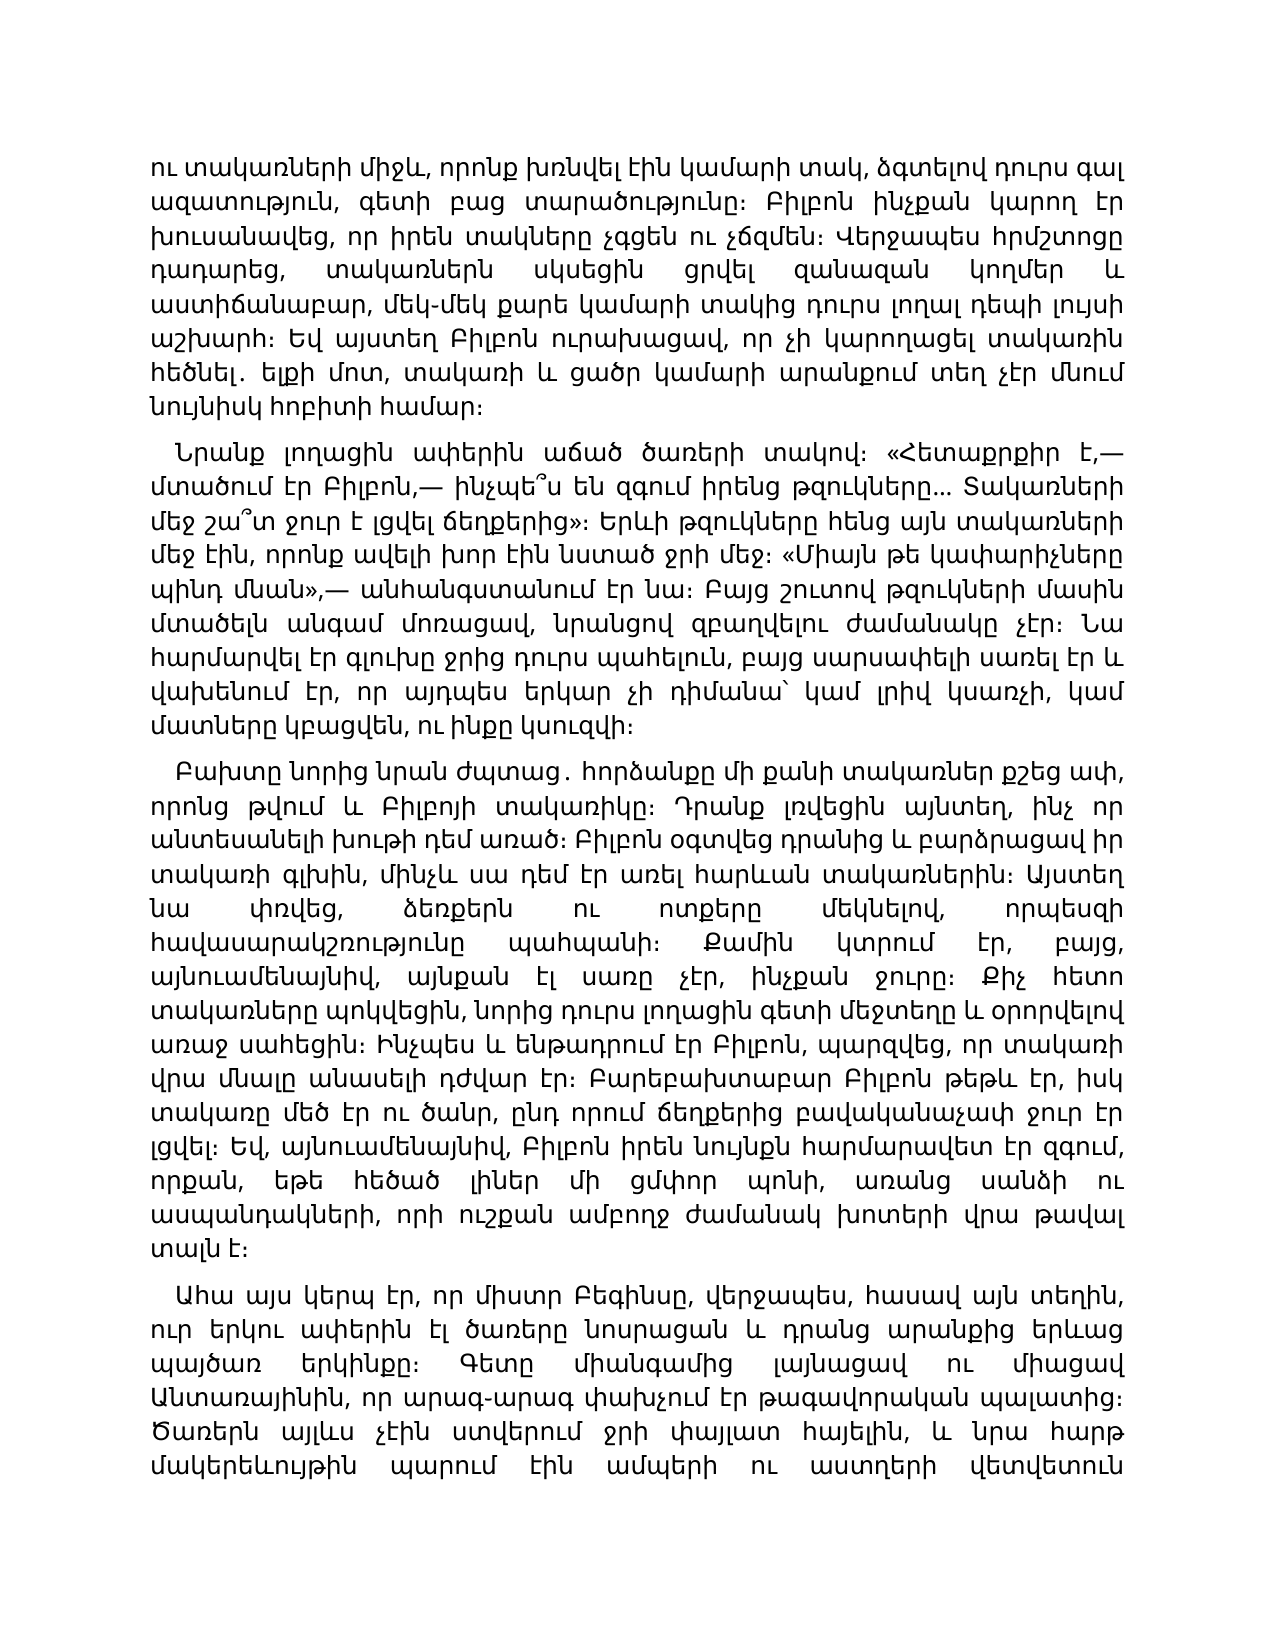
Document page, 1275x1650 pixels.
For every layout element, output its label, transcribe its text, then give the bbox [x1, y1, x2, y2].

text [150, 1277, 1125, 1482]
text Բախտը նորից նրան ժպտաց․ հորձանքը մի քանի տակառներ քշեց ափ, որոնց թվում և Բիլբոյի տակառիկը։ Դրանք լռվեցին այնտեղ, ինչ որ անտեսանելի խութի դեմ առած։ Բիլբոն օգտվեց դրանից և բարձրացավ իր տակառի գլխին, մինչև սա դեմ էր առել հարևան տակառներին։ Այստեղ նա փռվեց, ձեռքերն ու ոտքերը մեկնելով, որպեսզի հավասարակշռությունը պահպանի։ Քամին կտրում էր, բայց, այնուամենայնիվ, այնքան էլ սառը չէր, ինչքան ջուրը։ Քիչ հետո տակառները պոկվեցին, նորից դուրս լողացին գետի մեջտեղը և օրորվելով առաջ սահեցին։ Ինչպես և ենթադրում էր Բիլբոն, պարզվեց, որ տակառի վրա մնալը անասելի դժվար էր։ Բարեբախտաբար Բիլբոն թեթև էր, իսկ տակառը մեծ էր ու ծանր, ընդ որում ճեղքերից բավականաչափ ջուր էր լցվել։ Եվ, այնուամենայնիվ, Բիլբոն իրեն նույնքն հարմարավետ էր զգում, որքան, եթե հեծած լիներ մի ցմփոր պոնի, առանց սանձի ու ասպանդակների, որի ուշքան ամբողջ ժամանակ խոտերի վրա թավալ տալն է։ [150, 754, 1125, 1265]
text Նրանք լողացին ափերին աճած ծառերի տակով։ «Հետաքրքիր է,― մտածում էր Բիլբոն,― ինչպե՞ս են զգում իրենց թզուկները… Տակառների մեջ շա՞տ ջուր է լցվել ճեղքերից»։ Երևի թզուկները հենց այն տակառների մեջ էին, որոնք ավելի խոր էին նստած ջրի մեջ։ «Միայն թե կափարիչները պինդ մնան»,― անհանգստանում էր նա։ Բայց շուտով թզուկների մասին մտածելն անգամ մոռացավ, նրանցով զբաղվելու ժամանակը չէր։ Նա հարմարվել էր գլուխը ջրից դուրս պահելուն, բայց սարսափելի սառել էր և վախենում էր, որ այդպես երկար չի դիմանա՝ կամ լրիվ կսառչի, կամ մատները կբացվեն, ու ինքը կսուզվի։ [150, 435, 1125, 742]
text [150, 150, 1125, 422]
